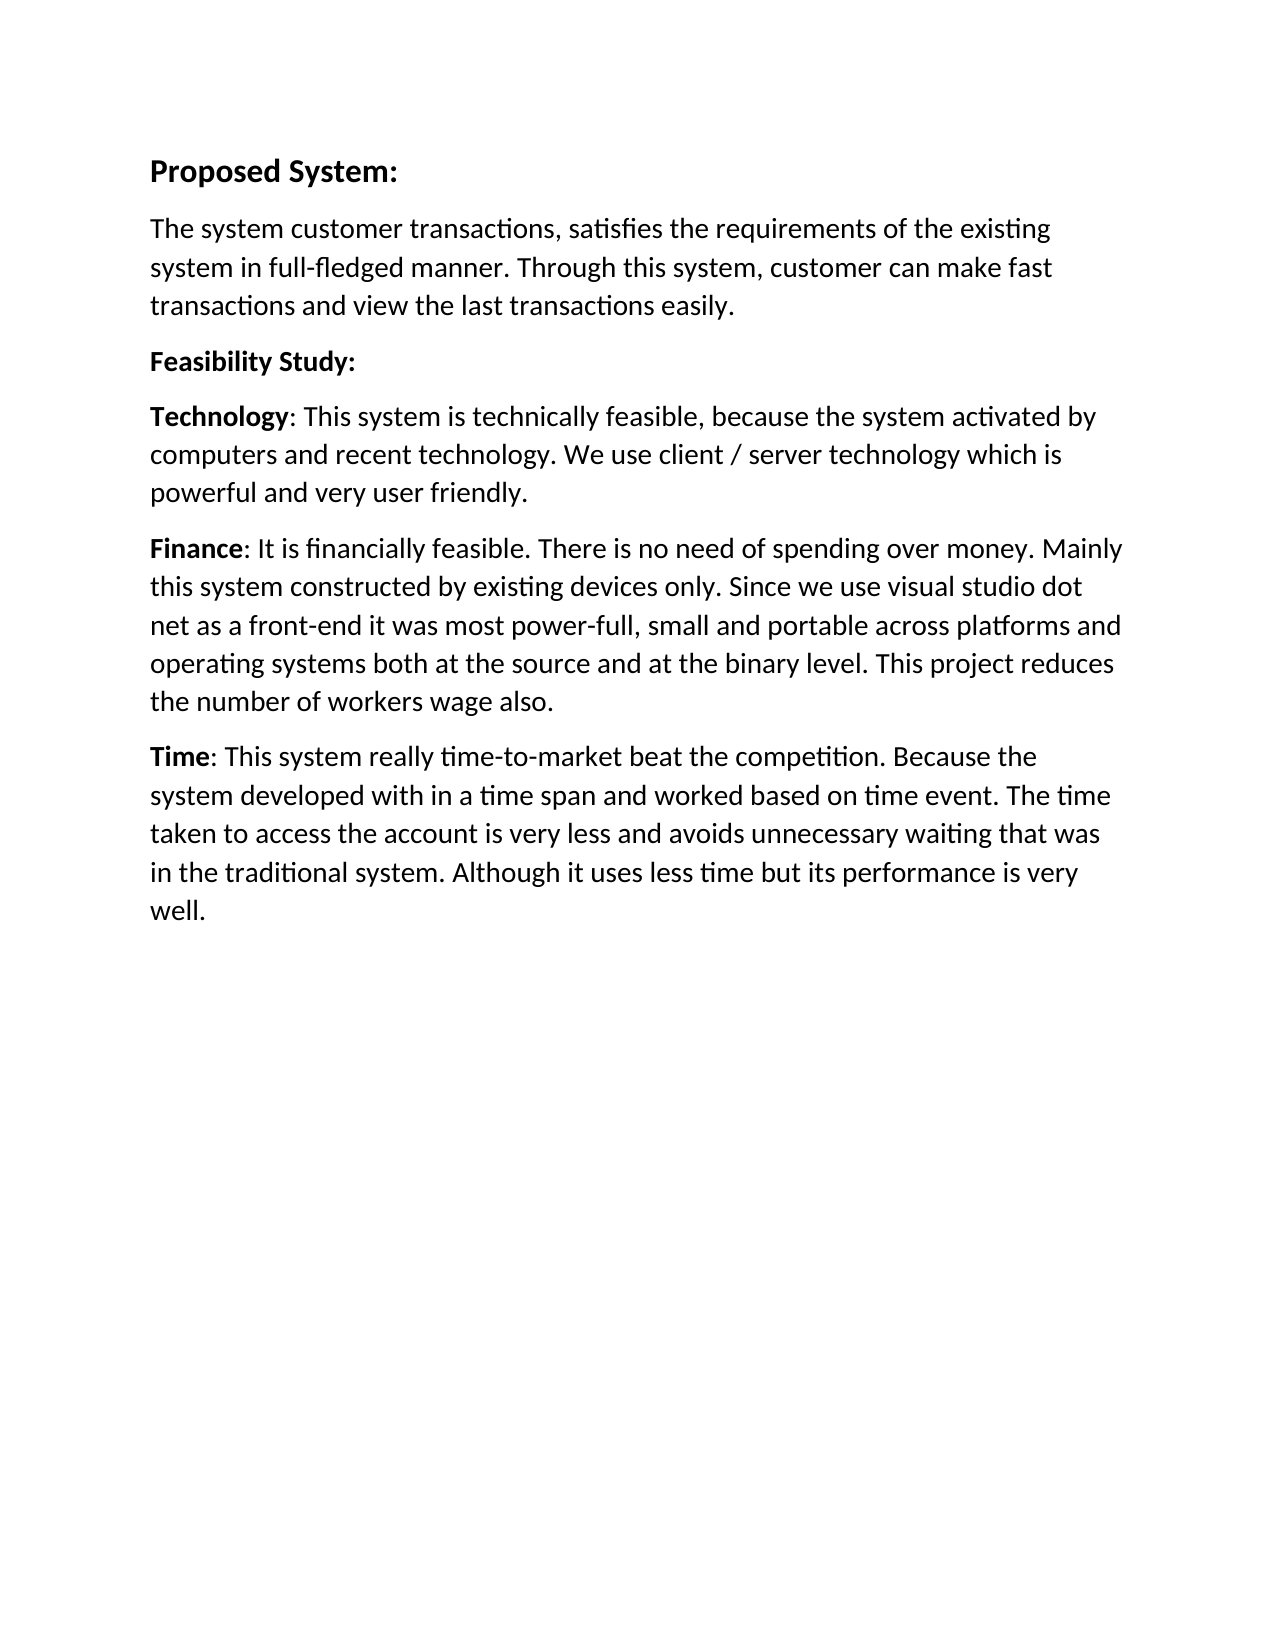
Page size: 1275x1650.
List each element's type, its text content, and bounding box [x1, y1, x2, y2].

text Technology: This system is technically feasible, because the system activated by computers and recent technology. We use client / server technology which is powerful and very user friendly. [150, 398, 1125, 510]
text Finance: It is financially feasible. There is no need of spending over money. Mainly this system constructed by existing devices only. Since we use visual studio dot net as a front-end it was most power-full, small and portable across platforms and operating systems both at the source and at the binary level. This project reduces the number of workers wage also. [150, 530, 1125, 719]
text Time: This system really time-to-market beat the competition. Because the system developed with in a time span and worked based on time event. The time taken to access the account is very less and avoids unnecessary waiting that was in the traditional system. Although it uses less time but its performance is very well. [150, 738, 1125, 928]
text The system customer transactions, satisfies the requirements of the existing system in full-fledged manner. Through this system, customer can make fast transactions and view the last transactions easily. [150, 211, 1125, 323]
text Proposed System: [150, 150, 1125, 191]
text Feasibility Study: [150, 343, 1125, 378]
